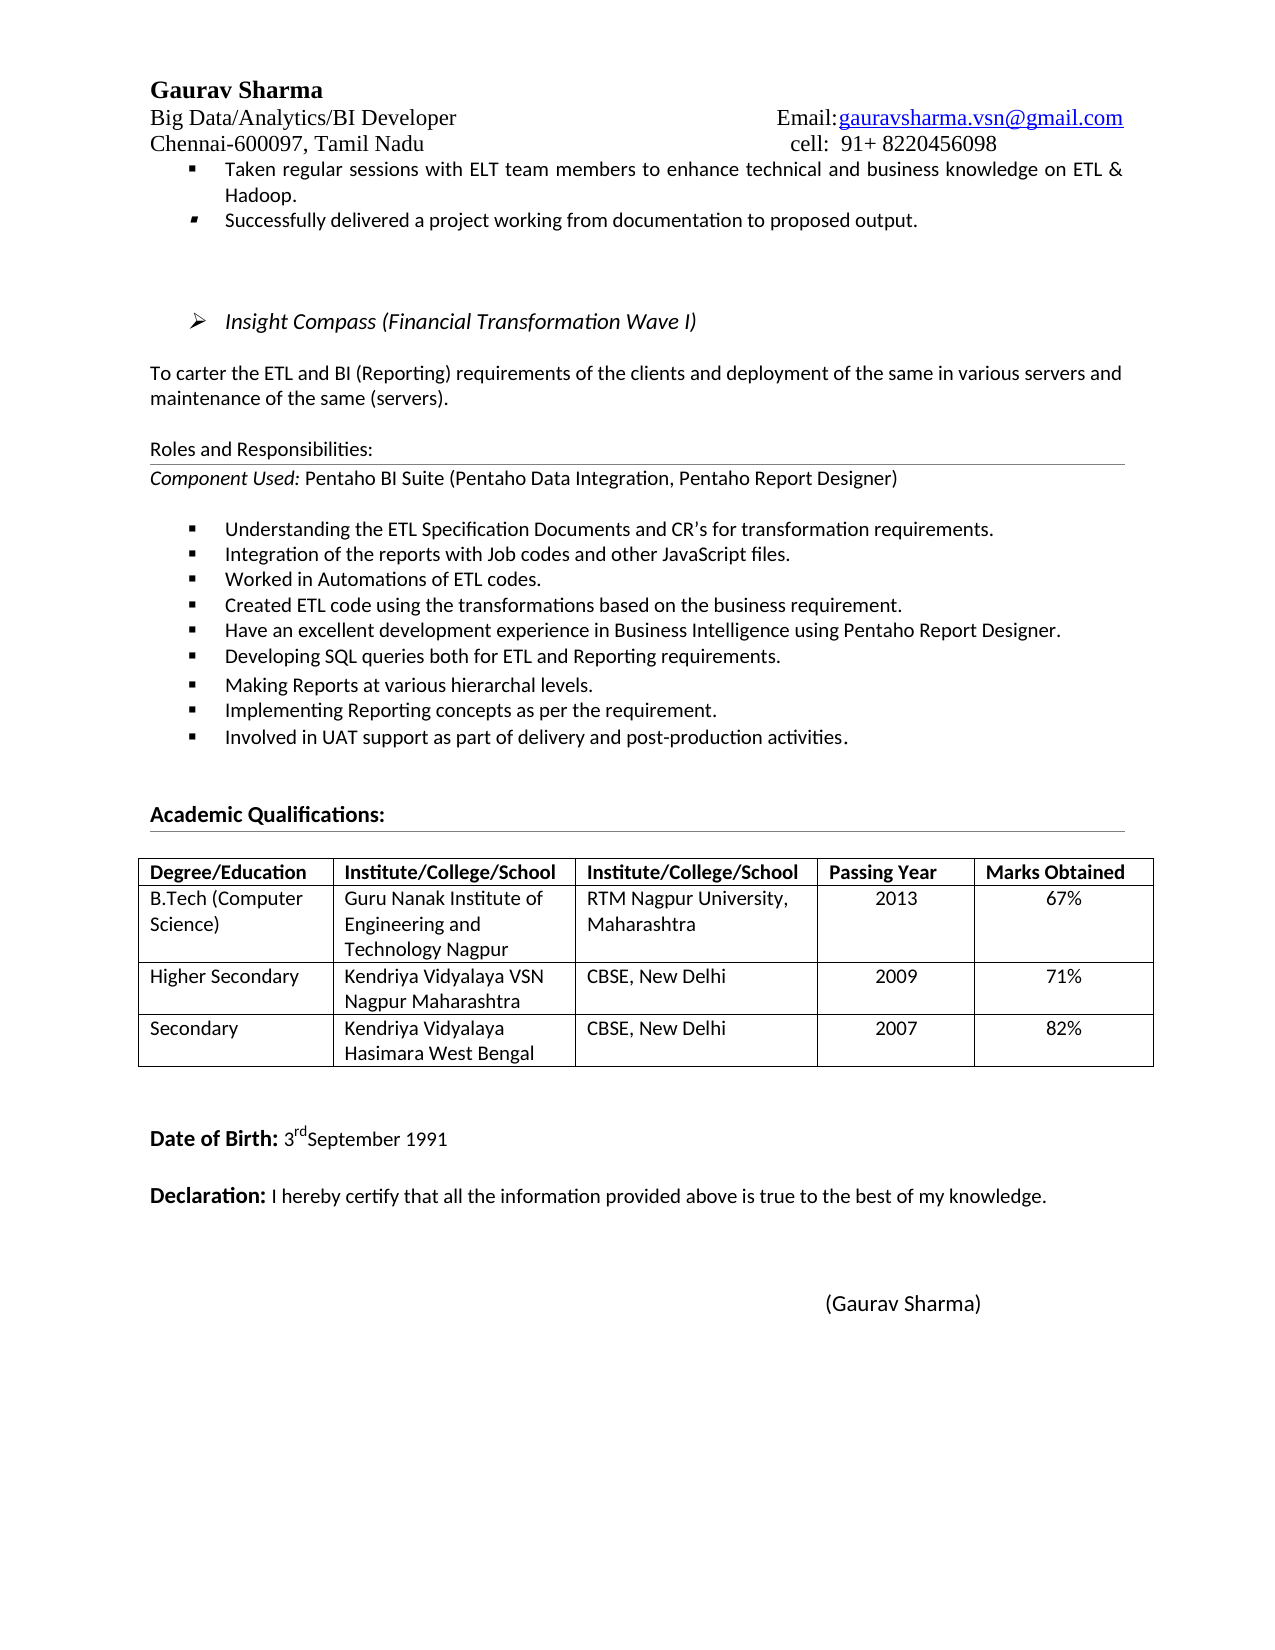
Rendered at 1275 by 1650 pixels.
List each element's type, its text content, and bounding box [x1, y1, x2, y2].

text Date of Birth: 3rdSeptember 1991 [150, 1121, 1125, 1153]
list Insight Compass (Financial Transformation Wave I) [187, 307, 1125, 335]
list Involved in UAT support as part of delivery and post-production activities. [187, 723, 1125, 749]
table_cell 2007 [818, 1015, 974, 1066]
list Worked in Automations of ETL codes. [187, 567, 1125, 592]
list Understanding the ETL Specification Documents and CR’s for transformation requirements. [187, 516, 1125, 541]
list Created ETL code using the transformations based on the business requirement. [187, 592, 1125, 617]
table_cell 82% [975, 1015, 1153, 1066]
table_cell Guru Nanak Institute of Engineering and Technology Nagpur [334, 886, 575, 962]
table_cell Kendriya Vidyalaya VSN Nagpur Maharashtra [334, 963, 575, 1014]
table_cell 2009 [818, 963, 974, 1014]
list Have an excellent development experience in Business Intelligence using Pentaho Report Designer. [187, 617, 1125, 643]
table_cell 2013 [818, 886, 974, 962]
table_cell CBSE, New Delhi [576, 1015, 817, 1066]
text To carter the ETL and BI (Reporting) requirements of the clients and deployment of the same in various servers and maintenance of the same (servers). [150, 360, 1125, 411]
table_header Degree/Education [139, 859, 333, 884]
list Integration of the reports with Job codes and other JavaScript files. [187, 541, 1125, 567]
table_cell RTM Nagpur University, Maharashtra [576, 886, 817, 962]
text Academic Qualifications: [150, 801, 1125, 831]
table_cell 71% [975, 963, 1153, 1014]
text Component Used: Pentaho BI Suite (Pentaho Data Integration, Pentaho Report Designer) [150, 465, 1125, 490]
text Roles and Responsibilities: [150, 436, 1125, 464]
table_header Institute/College/School [334, 859, 575, 884]
table_cell Kendriya Vidyalaya Hasimara West Bengal [334, 1015, 575, 1066]
table_header Institute/College/School [576, 859, 817, 884]
list Making Reports at various hierarchal levels. [187, 672, 1125, 697]
text (Gaurav Sharma) [750, 1289, 1125, 1317]
list Successfully delivered a project working from documentation to proposed output. [187, 207, 1125, 233]
table_cell 67% [975, 886, 1153, 962]
table_cell Higher Secondary [139, 963, 333, 1014]
table_header Passing Year [818, 859, 974, 884]
list Implementing Reporting concepts as per the requirement. [187, 697, 1125, 723]
list Taken regular sessions with ELT team members to enhance technical and business knowledge on ETL & Hadoop. [187, 156, 1125, 207]
list Developing SQL queries both for ETL and Reporting requirements. [187, 643, 1125, 668]
text Declaration: I hereby certify that all the information provided above is true to the best of my knowledge. [150, 1182, 1125, 1210]
table_cell CBSE, New Delhi [576, 963, 817, 1014]
table_header Marks Obtained [975, 859, 1153, 884]
table_cell Secondary [139, 1015, 333, 1066]
table_cell B.Tech (Computer Science) [139, 886, 333, 962]
